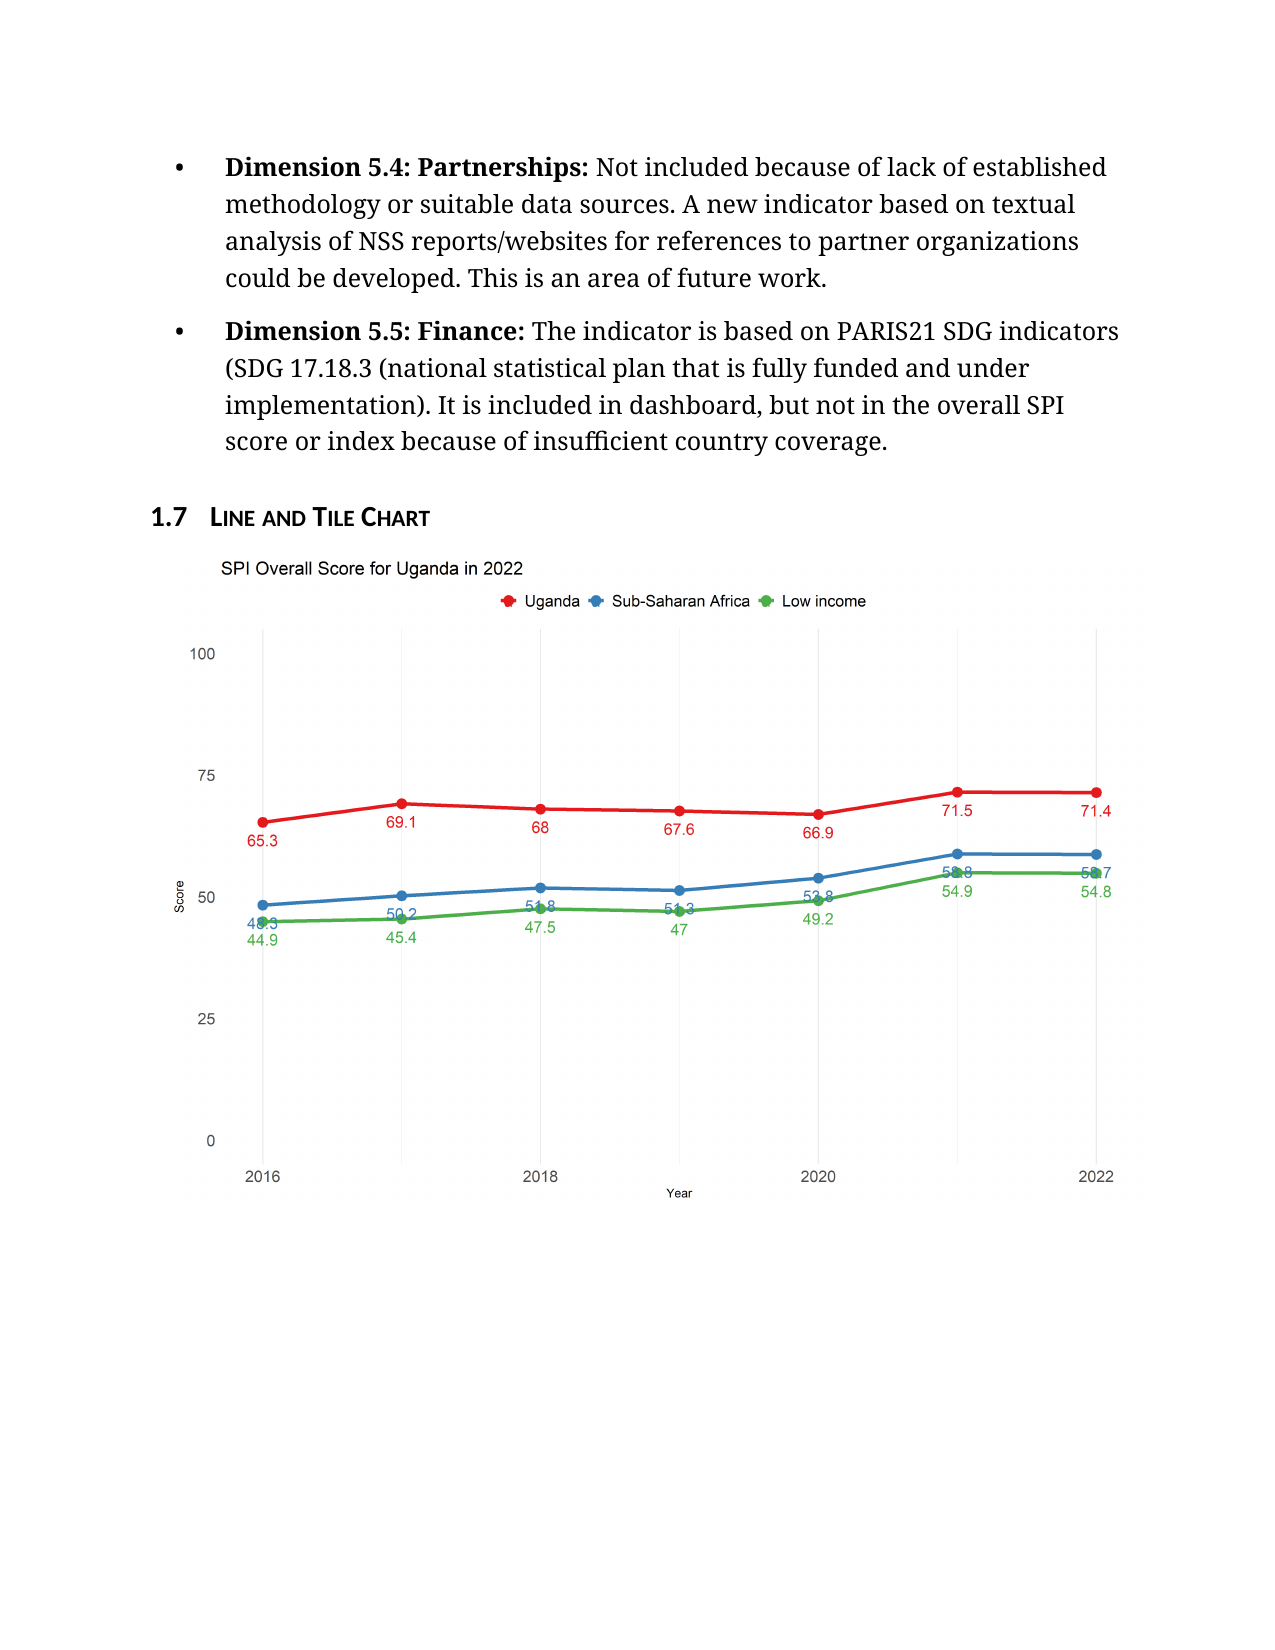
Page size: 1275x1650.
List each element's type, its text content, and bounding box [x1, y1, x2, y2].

subtitle Line and Tile Chart [150, 498, 1125, 534]
picture [168, 555, 1144, 1206]
list Dimension 5.4: Partnerships: Not included because of lack of established methodology or suitable data sources. A new indicator based on textual analysis of NSS reports/websites for references to partner organizations could be developed. This is an area of future work. [175, 150, 1125, 294]
list Dimension 5.5: Finance: The indicator is based on PARIS21 SDG indicators (SDG 17.18.3 (national statistical plan that is fully funded and under implementation). It is included in dashboard, but not in the overall SPI score or index because of insufficient country coverage. [175, 314, 1125, 458]
